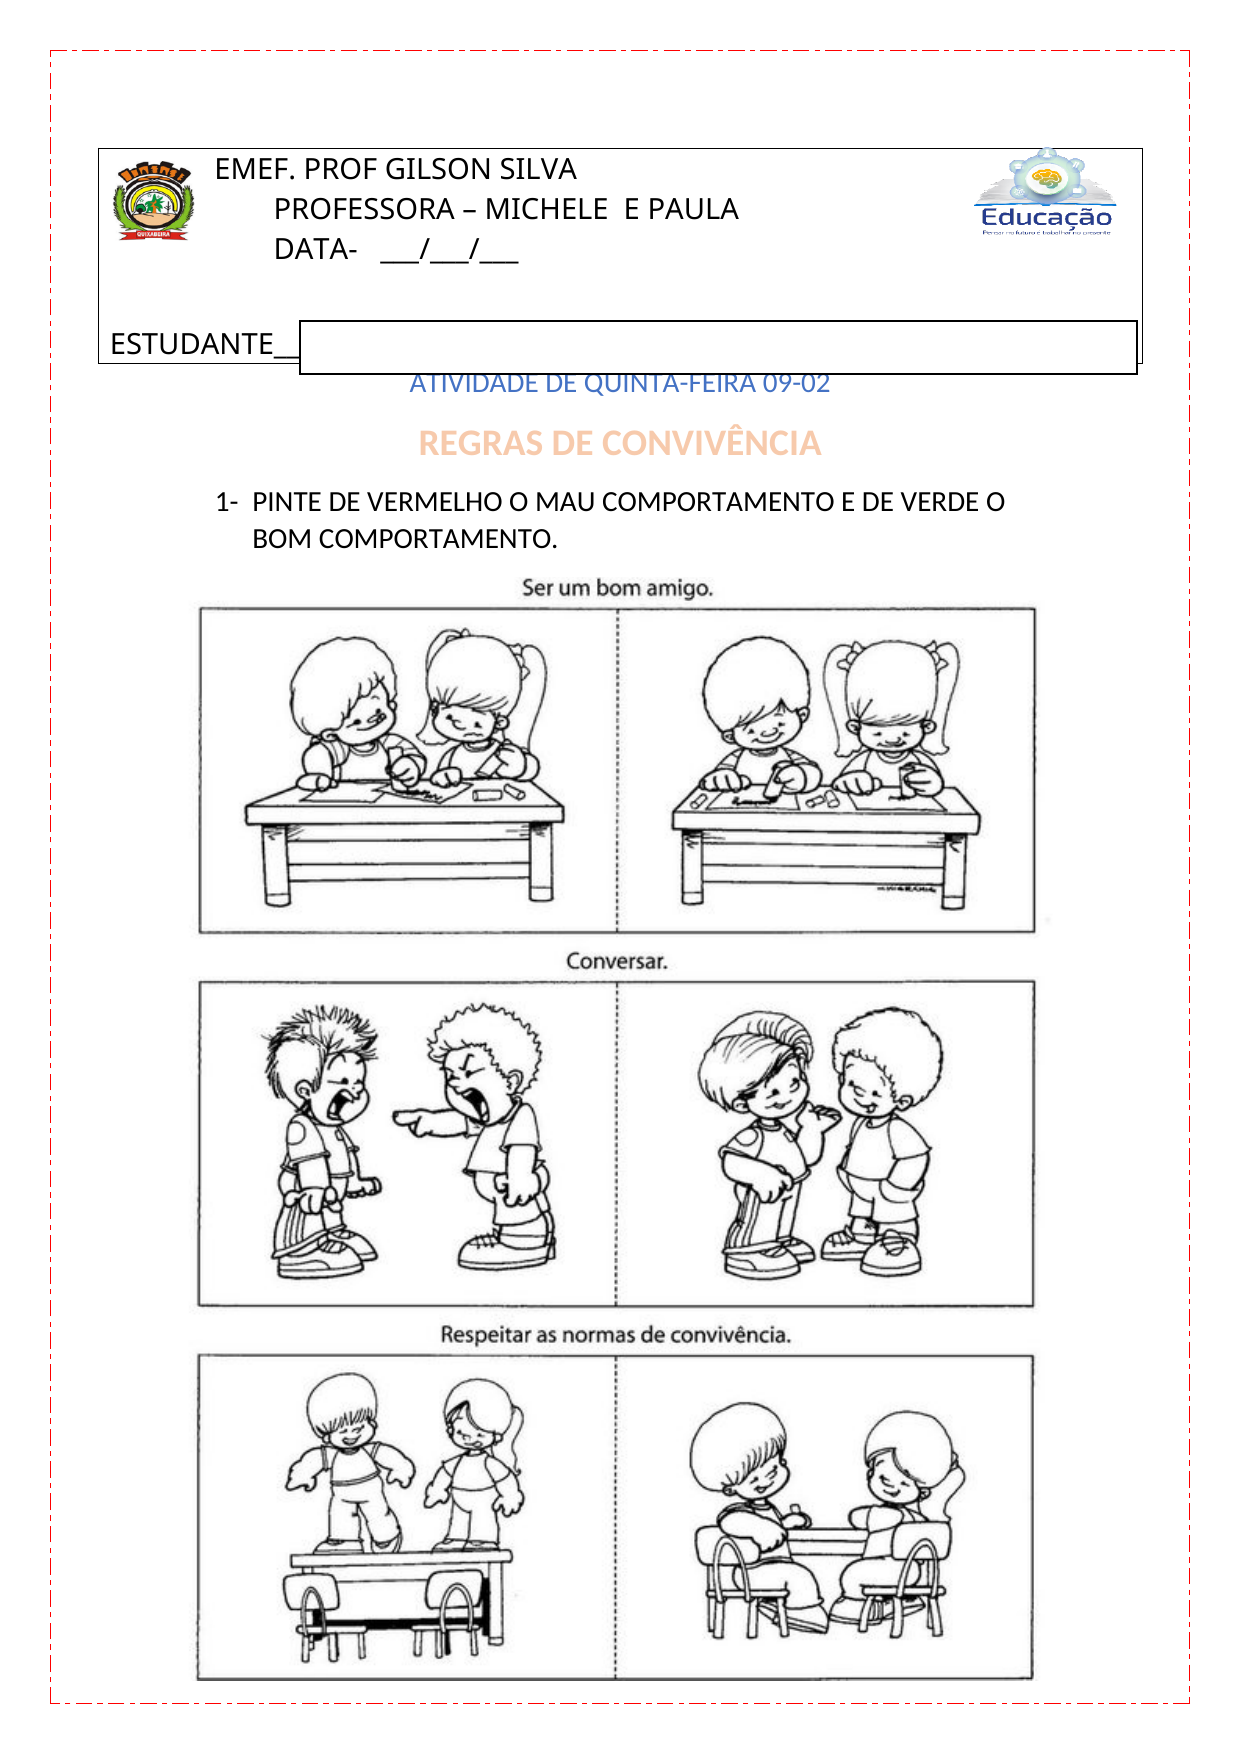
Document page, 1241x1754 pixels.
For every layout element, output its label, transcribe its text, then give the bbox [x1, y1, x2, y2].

picture [110, 161, 196, 242]
text REGRAS DE CONVIVÊNCIA [177, 418, 1063, 464]
picture [177, 577, 1059, 1681]
list PINTE DE VERMELHO O MAU COMPORTAMENTO E DE VERDE O BOM COMPORTAMENTO. [214, 483, 1063, 556]
picture [974, 147, 1117, 235]
text ATIVIDADE DE QUINTA-FEIRA 09-02 [177, 364, 1063, 400]
table_header EMEF. PROF GILSON SILVA PROFESSORA – MICHELE E PAULA DATA- ___/___/___ ESTUDANTE____________________________________________ [99, 149, 1142, 363]
